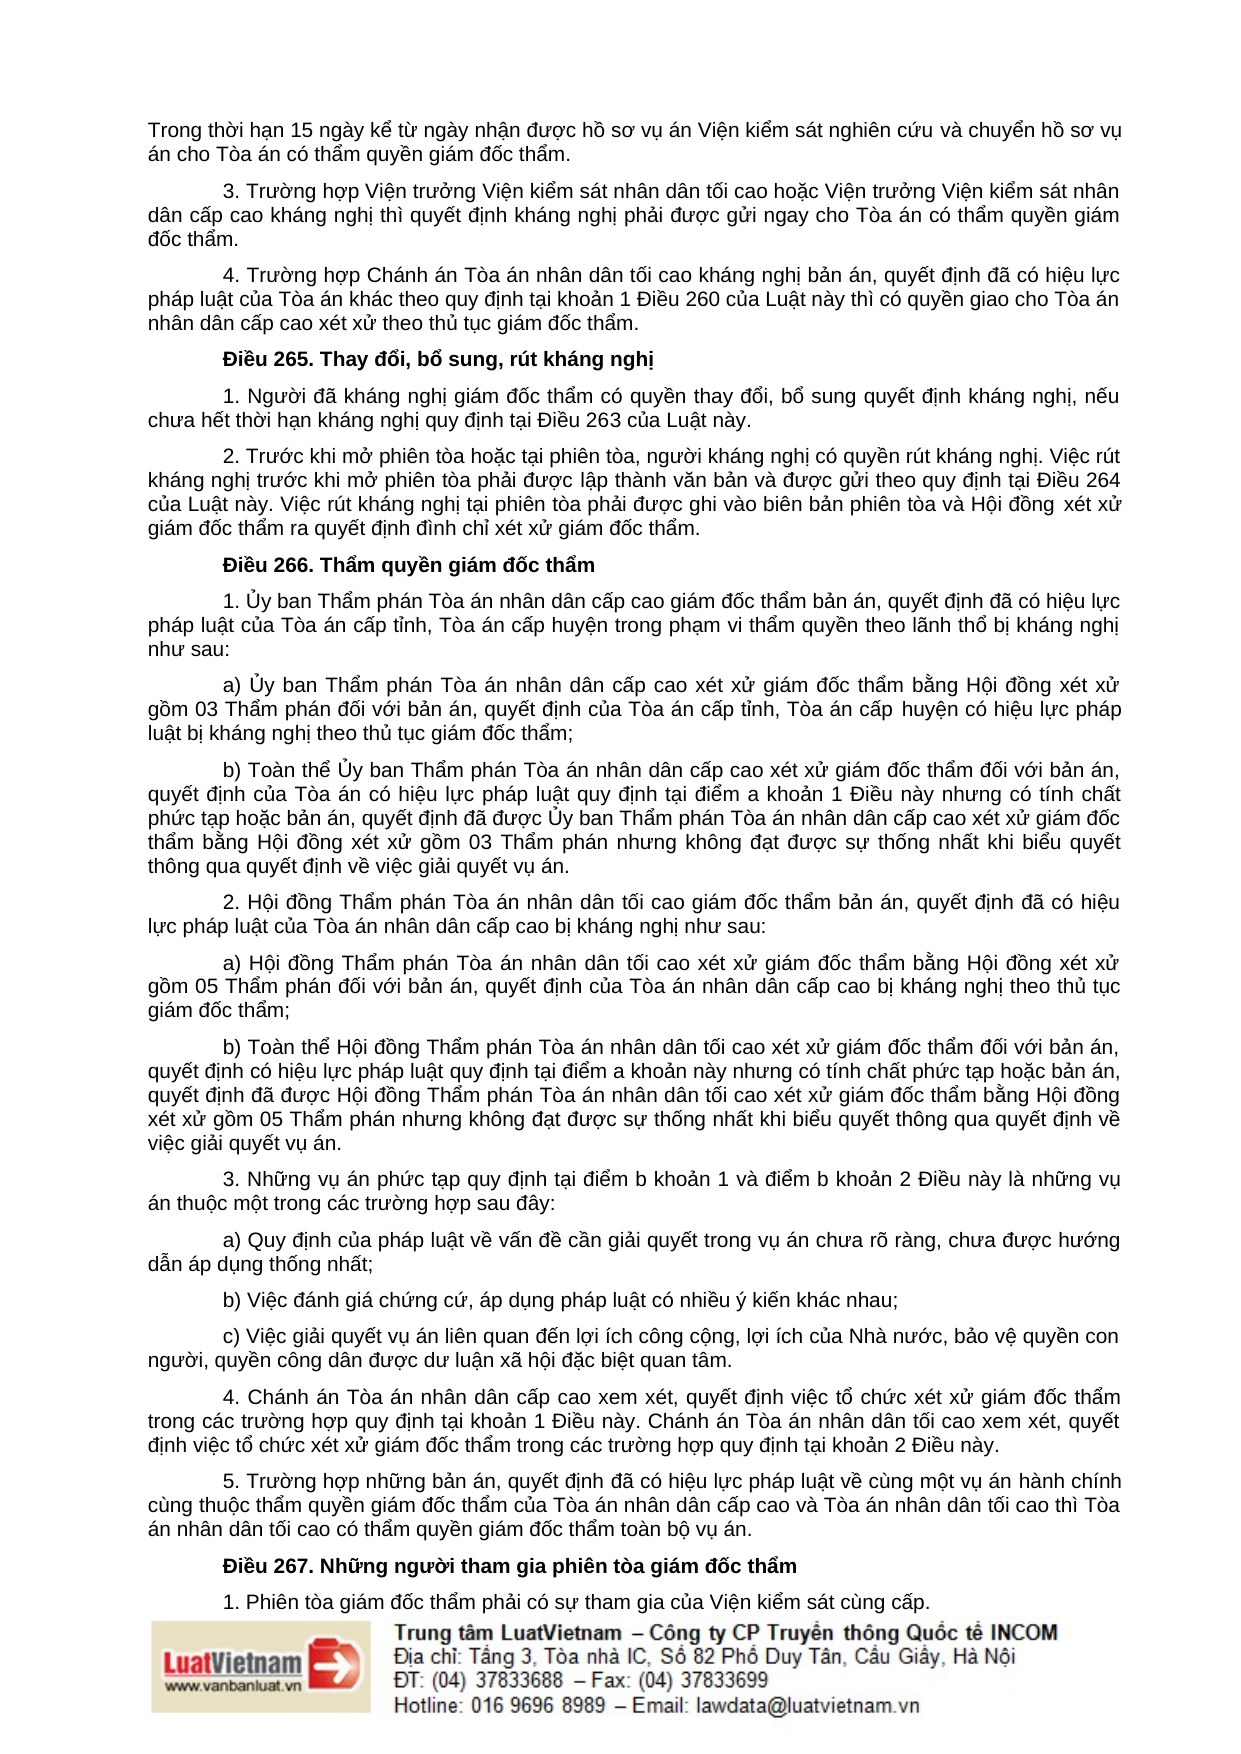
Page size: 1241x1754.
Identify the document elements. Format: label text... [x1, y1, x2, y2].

text 4. Chánh án Tòa án nhân dân cấp cao xem xét, quyết định việc tổ chức xét xử giám đốc thẩm trong các trường hợp quy định tại khoản 1 Điều này. Chánh án Tòa án nhân dân tối cao xem xét, quyết định việc tổ chức xét xử giám đốc thẩm trong các trường hợp quy định tại khoản 2 Điều này. [148, 1385, 1122, 1457]
text 3. Những vụ án phức tạp quy định tại điểm b khoản 1 và điểm b khoản 2 Điều này là những vụ án thuộc một trong các trường hợp sau đây: [148, 1167, 1122, 1215]
text b) Việc đánh giá chứng cứ, áp dụng pháp luật có nhiều ý kiến khác nhau; [148, 1288, 1122, 1312]
text c) Việc giải quyết vụ án liên quan đến lợi ích công cộng, lợi ích của Nhà nước, bảo vệ quyền con người, quyền công dân được dư luận xã hội đặc biệt quan tâm. [148, 1324, 1122, 1372]
text 4. Trường hợp Chánh án Tòa án nhân dân tối cao kháng nghị bản án, quyết định đã có hiệu lực pháp luật của Tòa án khác theo quy định tại khoản 1 Điều 260 của Luật này thì có quyền giao cho Tòa án nhân dân cấp cao xét xử theo thủ tục giám đốc thẩm. [148, 263, 1122, 335]
text 1. Người đã kháng nghị giám đốc thẩm có quyền thay đổi, bổ sung quyết định kháng nghị, nếu chưa hết thời hạn kháng nghị quy định tại Điều 263 của Luật này. [148, 384, 1122, 432]
text Điều 266. Thẩm quyền giám đốc thẩm [148, 552, 1122, 576]
text a) Hội đồng Thẩm phán Tòa án nhân dân tối cao xét xử giám đốc thẩm bằng Hội đồng xét xử gồm 05 Thẩm phán đối với bản án, quyết định của Tòa án nhân dân cấp cao bị kháng nghị theo thủ tục giám đốc thẩm; [148, 950, 1122, 1022]
subtitle Điều 265. Thay đổi, bổ sung, rút kháng nghị [148, 347, 1122, 371]
text 5. Trường hợp những bản án, quyết định đã có hiệu lực pháp luật về cùng một vụ án hành chính cùng thuộc thẩm quyền giám đốc thẩm của Tòa án nhân dân cấp cao và Tòa án nhân dân tối cao thì Tòa án nhân dân tối cao có thẩm quyền giám đốc thẩm toàn bộ vụ án. [148, 1469, 1122, 1541]
text 1. Phiên tòa giám đốc thẩm phải có sự tham gia của Viện kiểm sát cùng cấp. [148, 1590, 1122, 1614]
text a) Ủy ban Thẩm phán Tòa án nhân dân cấp cao xét xử giám đốc thẩm bằng Hội đồng xét xử gồm 03 Thẩm phán đối với bản án, quyết định của Tòa án cấp tỉnh, Tòa án cấp huyện có hiệu lực pháp luật bị kháng nghị theo thủ tục giám đốc thẩm; [148, 673, 1122, 745]
picture [147, 1615, 1088, 1732]
text b) Toàn thể Hội đồng Thẩm phán Tòa án nhân dân tối cao xét xử giám đốc thẩm đối với bản án, quyết định có hiệu lực pháp luật quy định tại điểm a khoản này nhưng có tính chất phức tạp hoặc bản án, quyết định đã được Hội đồng Thẩm phán Tòa án nhân dân tối cao xét xử giám đốc thẩm bằng Hội đồng xét xử gồm 05 Thẩm phán nhưng không đạt được sự thống nhất khi biểu quyết thông qua quyết định về việc giải quyết vụ án. [148, 1035, 1122, 1154]
text b) Toàn thể Ủy ban Thẩm phán Tòa án nhân dân cấp cao xét xử giám đốc thẩm đối với bản án, quyết định của Tòa án có hiệu lực pháp luật quy định tại điểm a khoản 1 Điều này nhưng có tính chất phức tạp hoặc bản án, quyết định đã được Ủy ban Thẩm phán Tòa án nhân dân cấp cao xét xử giám đốc thẩm bằng Hội đồng xét xử gồm 03 Thẩm phán nhưng không đạt được sự thống nhất khi biểu quyết thông qua quyết định về việc giải quyết vụ án. [148, 758, 1122, 877]
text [148, 118, 1122, 166]
text 2. Hội đồng Thẩm phán Tòa án nhân dân tối cao giám đốc thẩm bản án, quyết định đã có hiệu lực pháp luật của Tòa án nhân dân cấp cao bị kháng nghị như sau: [148, 890, 1122, 938]
text 3. Trường hợp Viện trưởng Viện kiểm sát nhân dân tối cao hoặc Viện trưởng Viện kiểm sát nhân dân cấp cao kháng nghị thì quyết định kháng nghị phải được gửi ngay cho Tòa án có thẩm quyền giám đốc thẩm. [148, 178, 1122, 250]
text 2. Trước khi mở phiên tòa hoặc tại phiên tòa, người kháng nghị có quyền rút kháng nghị. Việc rút kháng nghị trước khi mở phiên tòa phải được lập thành văn bản và được gửi theo quy định tại Điều 264 của Luật này. Việc rút kháng nghị tại phiên tòa phải được ghi vào biên bản phiên tòa và Hội đồng xét xử giám đốc thẩm ra quyết định đình chỉ xét xử giám đốc thẩm. [148, 444, 1122, 540]
text a) Quy định của pháp luật về vấn đề cần giải quyết trong vụ án chưa rõ ràng, chưa được hướng dẫn áp dụng thống nhất; [148, 1227, 1122, 1275]
text Điều 267. Những người tham gia phiên tòa giám đốc thẩm [148, 1553, 1122, 1577]
text 1. Ủy ban Thẩm phán Tòa án nhân dân cấp cao giám đốc thẩm bản án, quyết định đã có hiệu lực pháp luật của Tòa án cấp tỉnh, Tòa án cấp huyện trong phạm vi thẩm quyền theo lãnh thổ bị kháng nghị như sau: [148, 589, 1122, 661]
